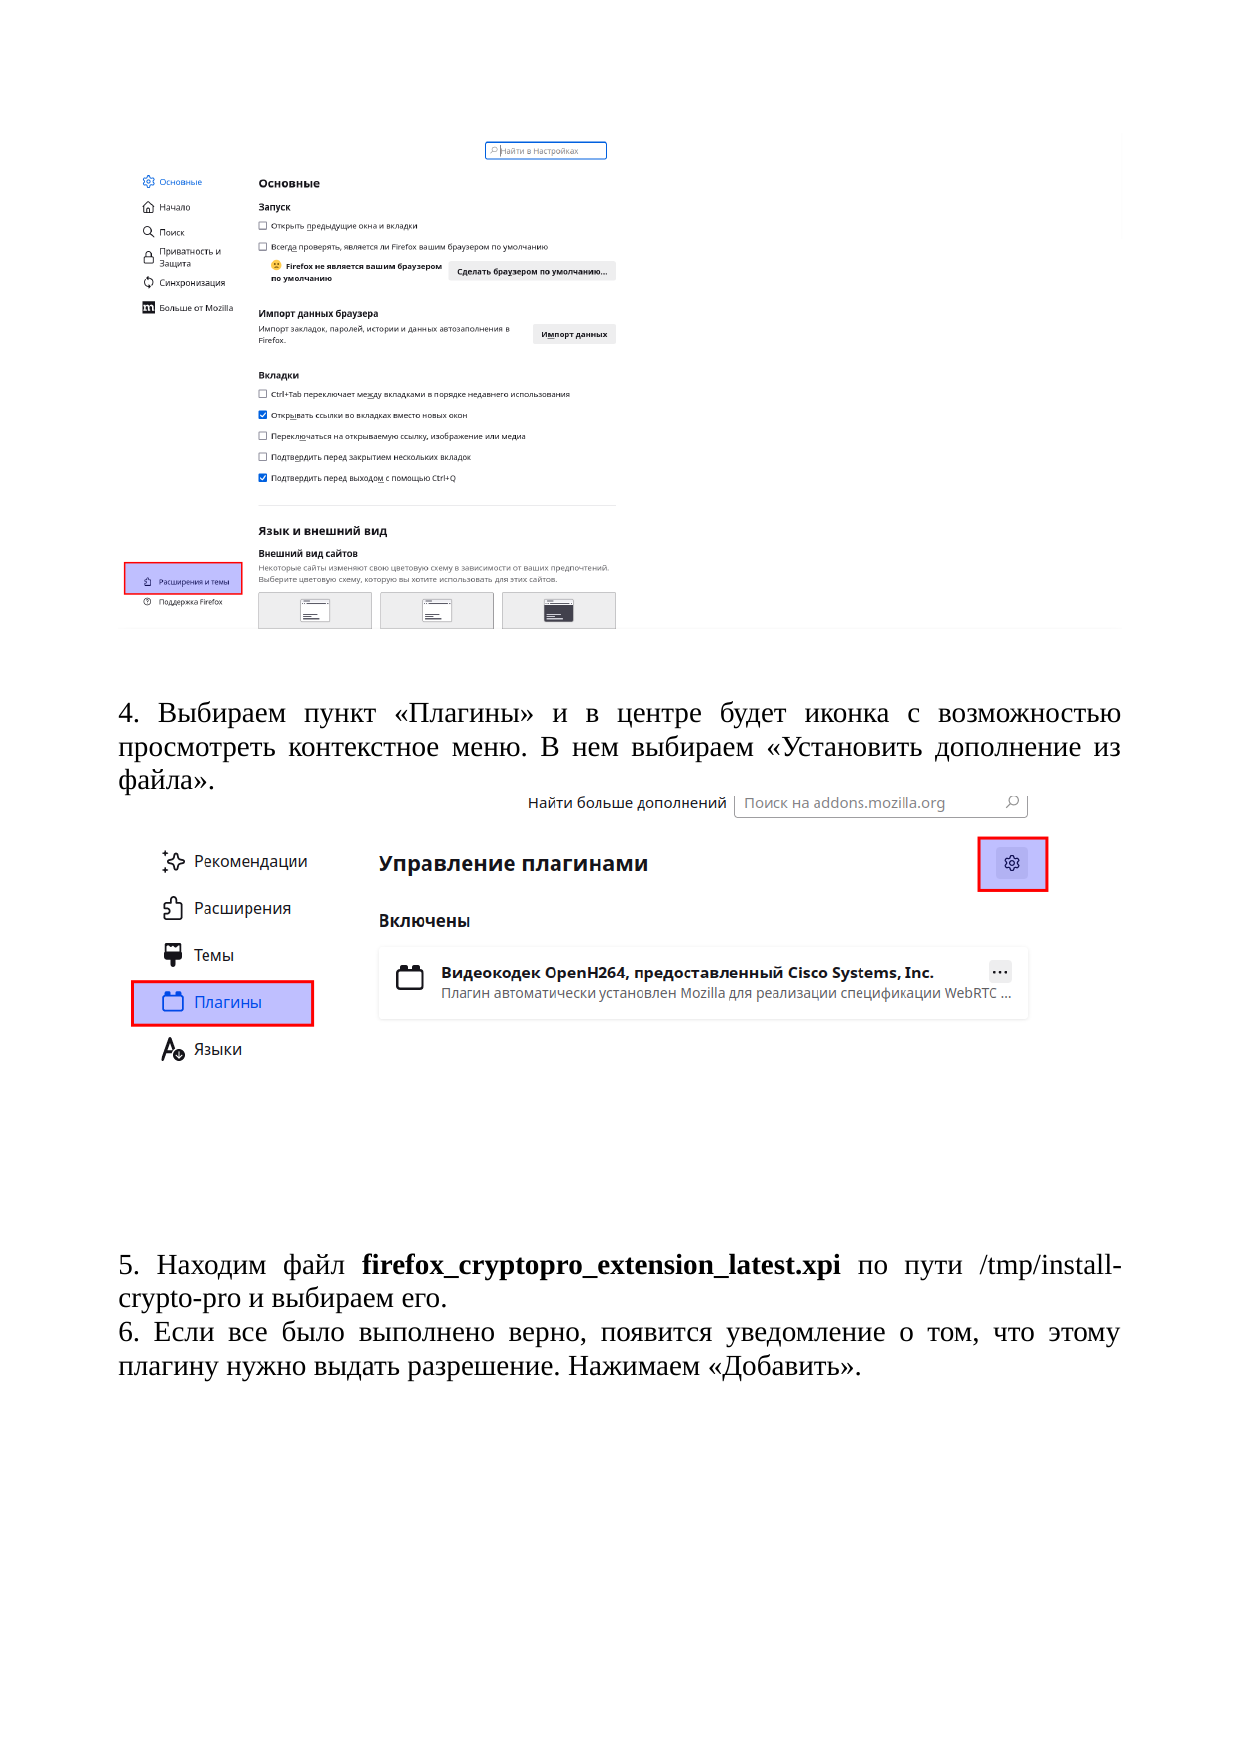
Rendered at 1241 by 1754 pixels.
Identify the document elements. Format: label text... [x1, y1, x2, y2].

picture [118, 796, 1123, 1247]
text 4. Выбираем пункт «Плагины» и в центре будет иконка с возможностью просмотреть контекстное меню. В нем выбираем «Установить дополнение из файла». [118, 695, 1122, 796]
text 5. Находим файл firefox_cryptopro_extension_latest.xpi по пути /tmp/install-crypto-pro и выбираем его. [118, 1247, 1122, 1314]
picture [118, 132, 1123, 629]
text 6. Если все было выполнено верно, появится уведомление о том, что этому плагину нужно выдать разрешение. Нажимаем «Добавить». [118, 1314, 1122, 1381]
